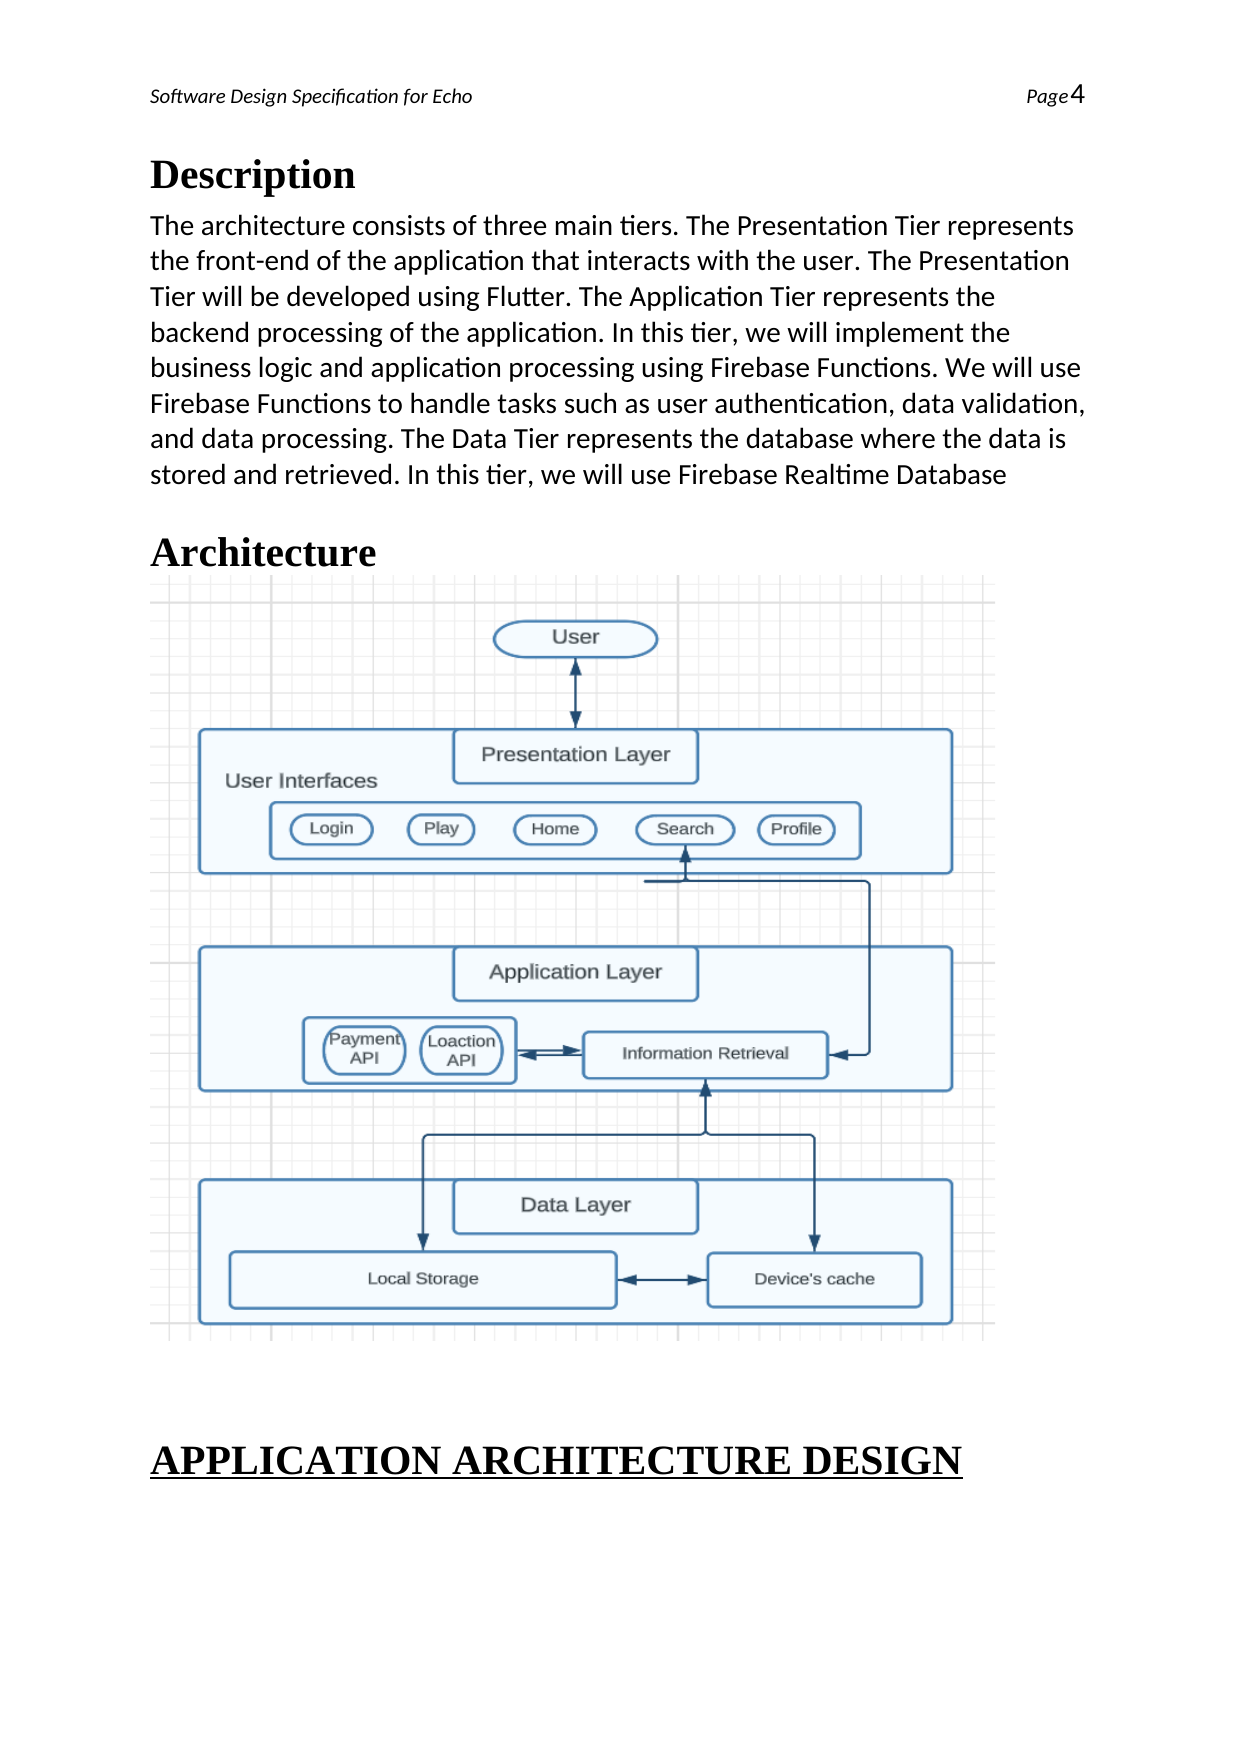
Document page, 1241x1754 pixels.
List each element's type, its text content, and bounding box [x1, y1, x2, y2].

picture [150, 575, 996, 1341]
text The architecture consists of three main tiers. The Presentation Tier represents the front-end of the application that interacts with the user. The Presentation Tier will be developed using Flutter. The Application Tier represents the backend processing of the application. In this tier, we will implement the business logic and application processing using Firebase Functions. We will use Firebase Functions to handle tasks such as user authentication, data validation, and data processing. The Data Tier represents the database where the data is stored and retrieved. In this tier, we will use Firebase Realtime Database [150, 207, 1097, 492]
subtitle Description [150, 150, 1097, 198]
subtitle APPLICATION ARCHITECTURE DESIGN [150, 1436, 1097, 1483]
